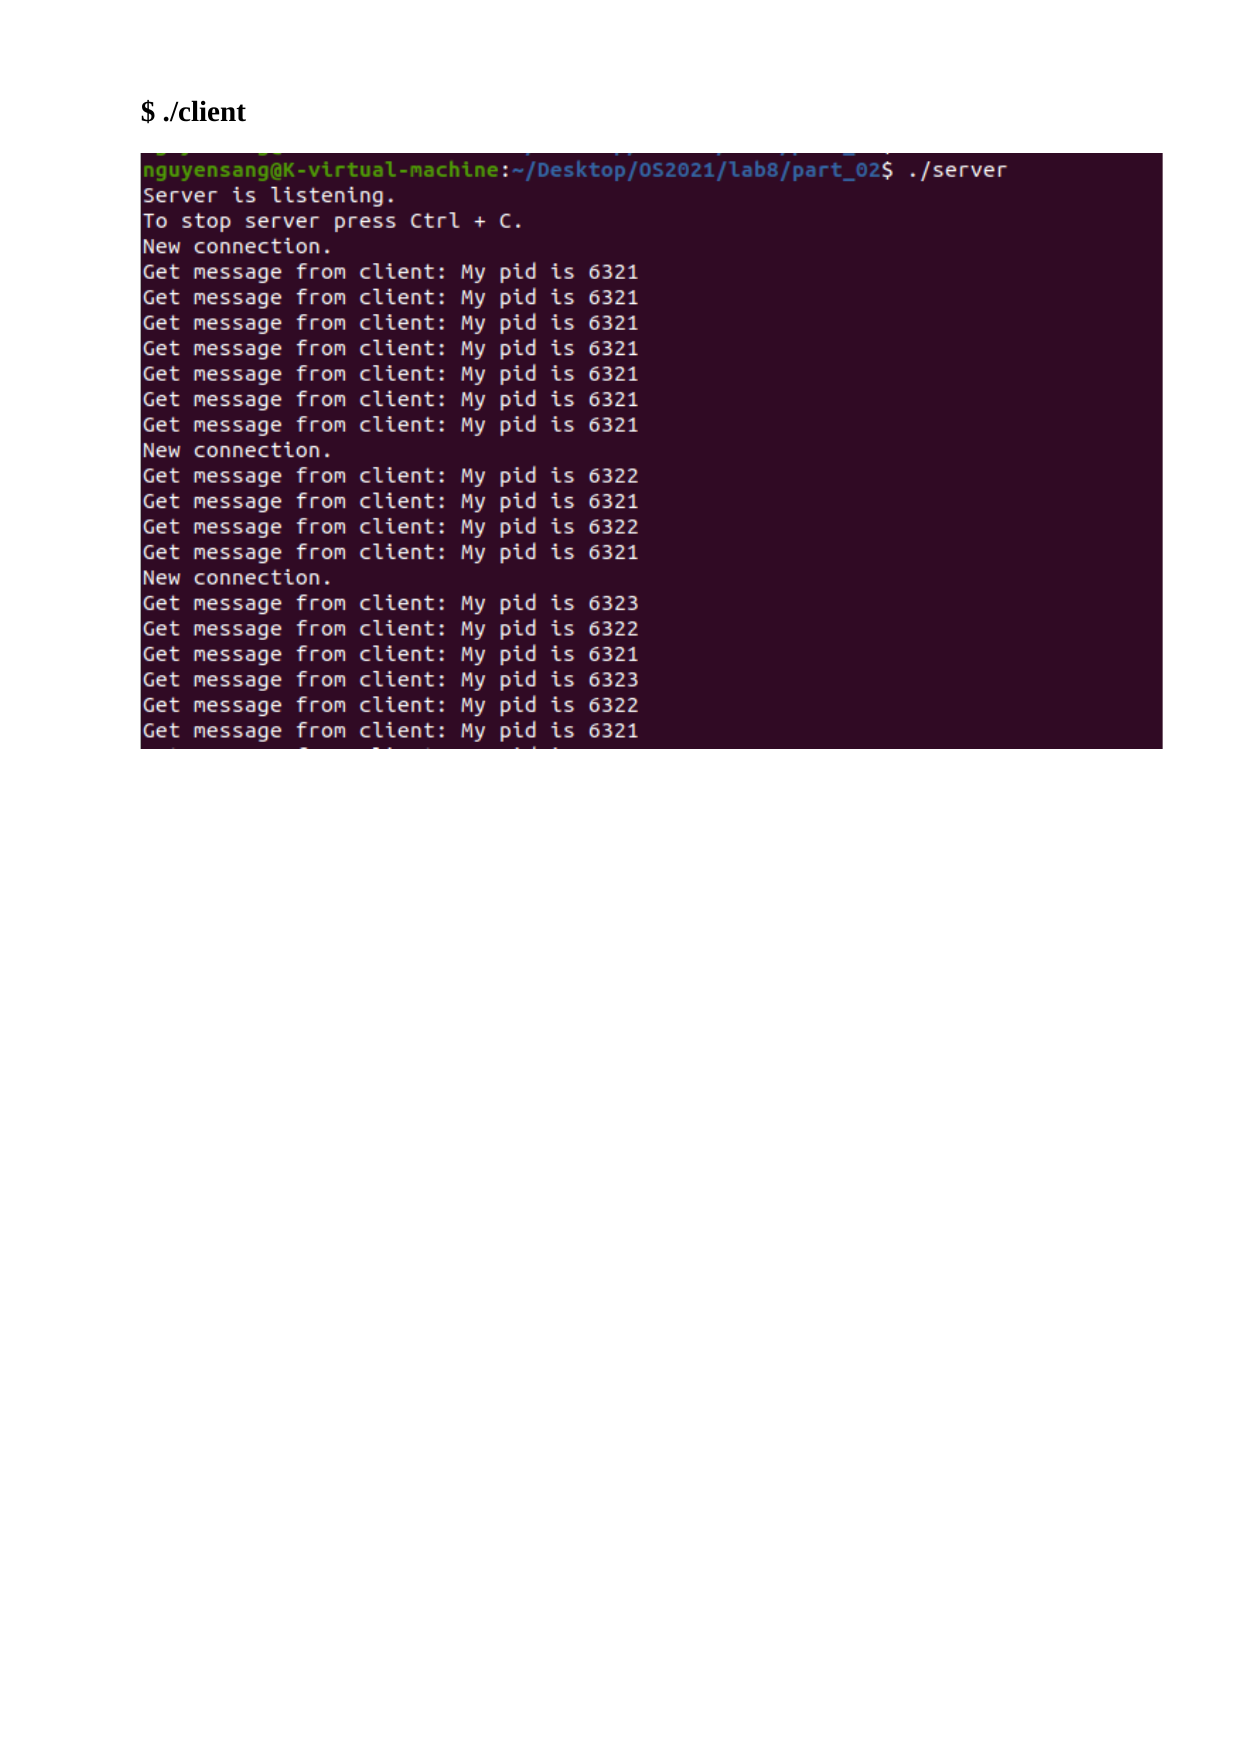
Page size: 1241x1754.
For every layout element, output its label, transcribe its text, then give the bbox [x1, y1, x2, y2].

text $ ./client [141, 94, 1162, 127]
picture [140, 153, 1163, 749]
